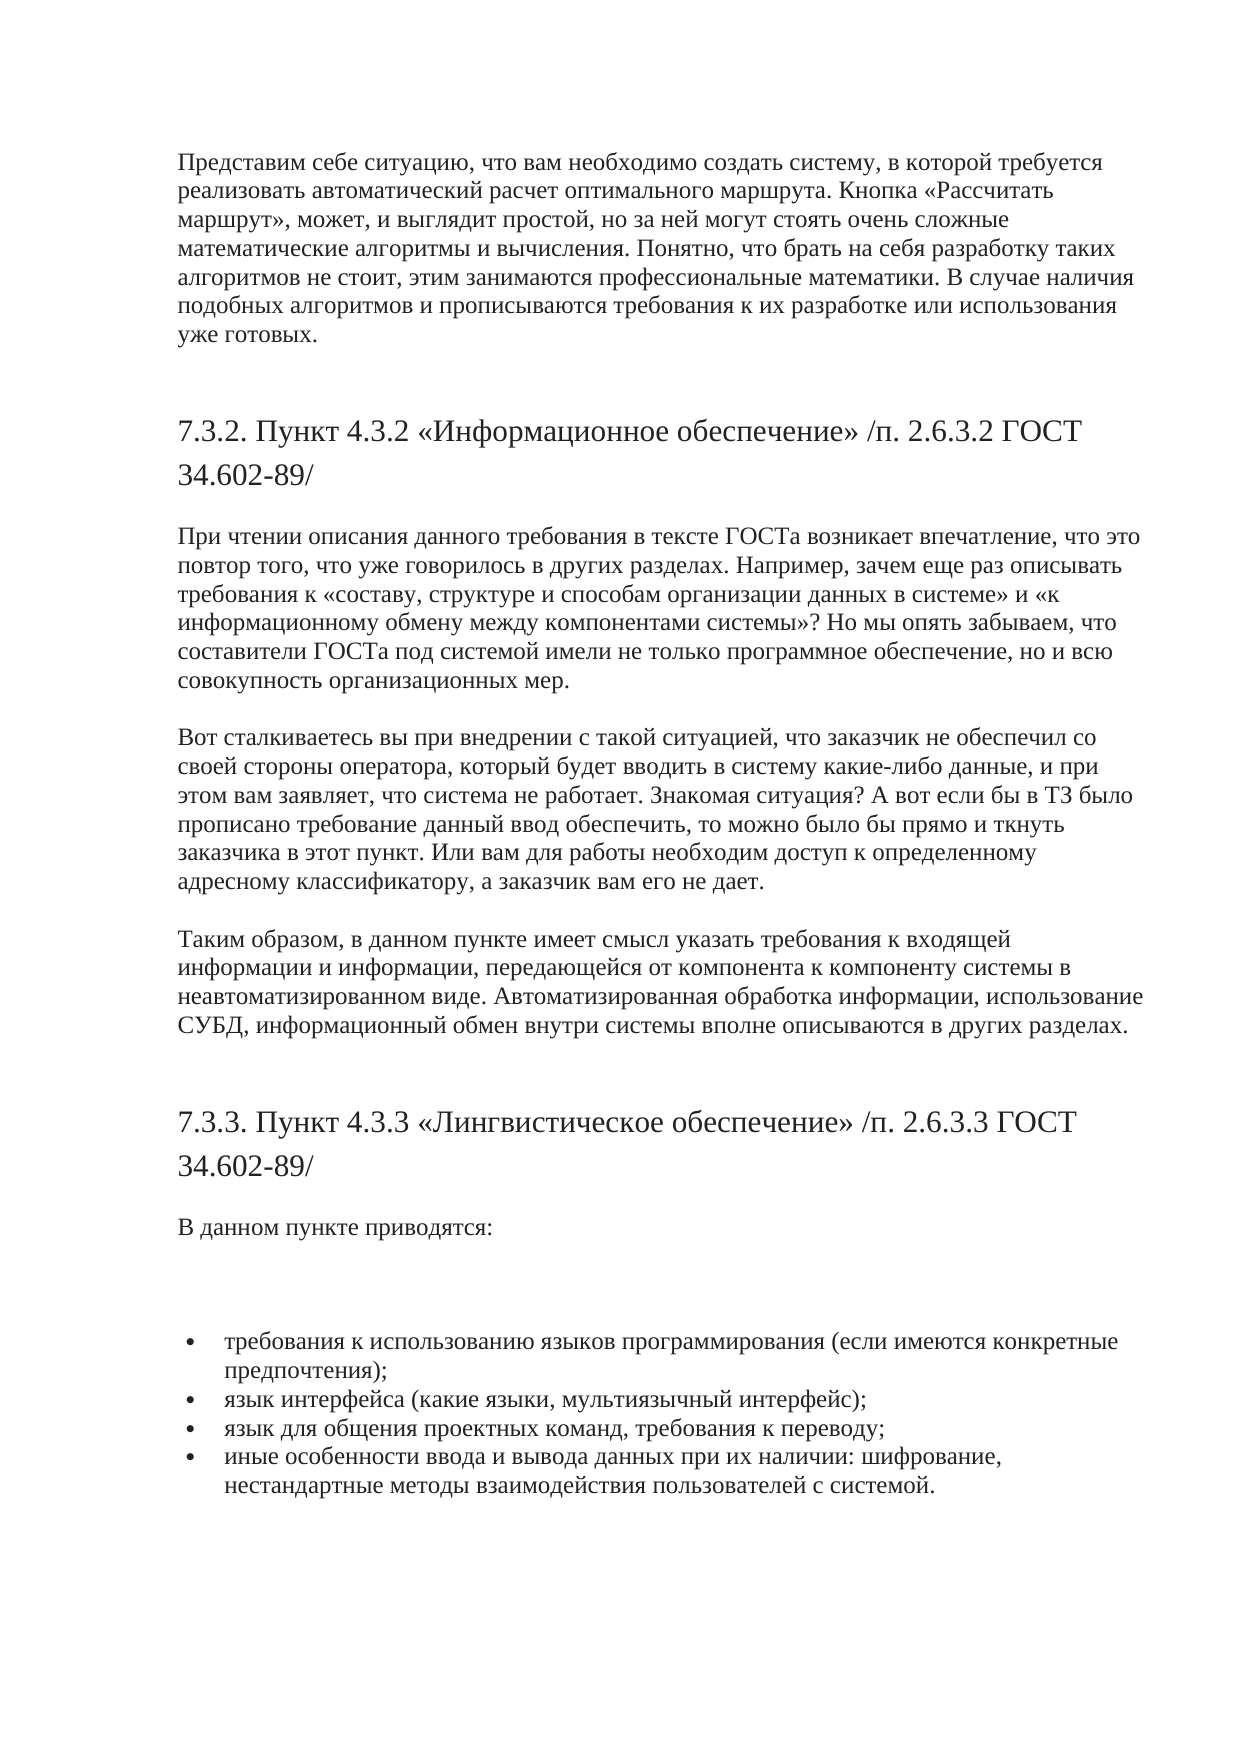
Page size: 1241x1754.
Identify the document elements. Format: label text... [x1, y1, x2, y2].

text При чтении описания данного требования в тексте ГОСТа возникает впечатление, что это повтор того, что уже говорилось в других разделах. Например, зачем еще раз описывать требования к «составу, структуре и способам организации данных в системе» и «к информационному обмену между компонентами системы»? Но мы опять забываем, что составители ГОСТа под системой имели не только программное обеспечение, но и всю совокупность организационных мер. Вот сталкиваетесь вы при внедрении с такой ситуацией, что заказчик не обеспечил со своей стороны оператора, который будет вводить в систему какие-либо данные, и при этом вам заявляет, что система не работает. Знакомая ситуация? А вот если бы в ТЗ было прописано требование данный ввод обеспечить, то можно было бы прямо и ткнуть заказчика в этот пункт. Или вам для работы необходим доступ к определенному адресному классификатору, а заказчик вам его не дает. Таким образом, в данном пункте имеет смысл указать требования к входящей информации и информации, передающейся от компонента к компоненту системы в неавтоматизированном виде. Автоматизированная обработка информации, использование СУБД, информационный обмен внутри системы вполне описываются в других разделах. [177, 492, 1152, 1095]
list требования к использованию языков программирования (если имеются конкретные предпочтения); [187, 1326, 1152, 1384]
list иные особенности ввода и вывода данных при их наличии: шифрование, нестандартные методы взаимодействия пользователей с системой. [187, 1441, 1152, 1499]
text В данном пункте приводятся: [177, 1183, 1152, 1297]
list язык интерфейса (какие языки, мультиязычный интерфейс); [187, 1384, 1152, 1413]
text 7.3.3. Пункт 4.3.3 «Лингвистическое обеспечение» /п. 2.6.3.3 ГОСТ 34.602-89/ [177, 1095, 1152, 1183]
list язык для общения проектных команд, требования к переводу; [187, 1413, 1152, 1441]
text Представим себе ситуацию, что вам необходимо создать систему, в которой требуется реализовать автоматический расчет оптимального маршрута. Кнопка «Рассчитать маршрут», может, и выглядит простой, но за ней могут стоять очень сложные математические алгоритмы и вычисления. Понятно, что брать на себя разработку таких алгоритмов не стоит, этим занимаются профессиональные математики. В случае наличия подобных алгоритмов и прописываются требования к их разработке или использования уже готовых. [177, 118, 1152, 405]
text 7.3.2. Пункт 4.3.2 «Информационное обеспечение» /п. 2.6.3.2 ГОСТ 34.602-89/ [177, 405, 1152, 492]
